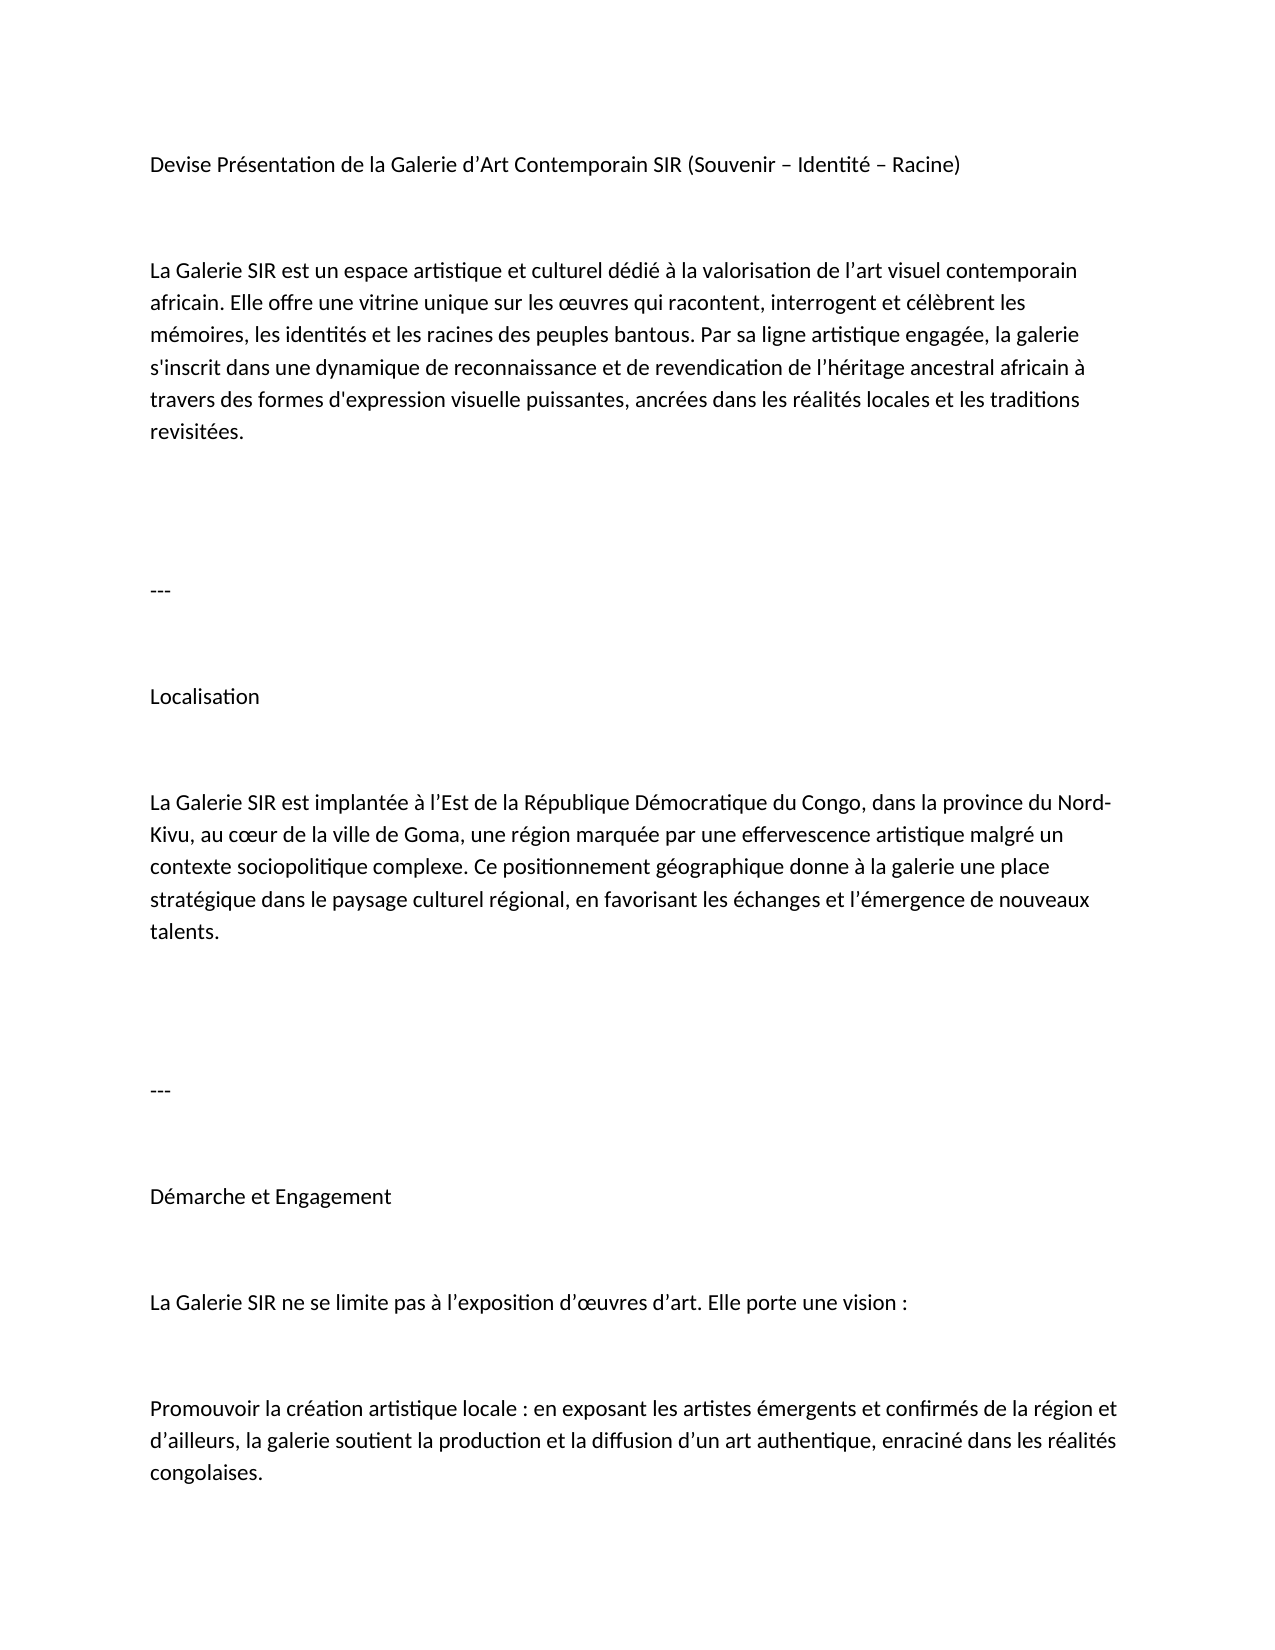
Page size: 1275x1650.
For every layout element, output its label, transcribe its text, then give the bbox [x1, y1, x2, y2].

text --- [150, 1076, 1125, 1104]
text Promouvoir la création artistique locale : en exposant les artistes émergents et confirmés de la région et d’ailleurs, la galerie soutient la production et la diffusion d’un art authentique, enraciné dans les réalités congolaises. [150, 1394, 1125, 1486]
text Localisation [150, 682, 1125, 710]
text La Galerie SIR est un espace artistique et culturel dédié à la valorisation de l’art visuel contemporain africain. Elle offre une vitrine unique sur les œuvres qui racontent, interrogent et célèbrent les mémoires, les identités et les racines des peuples bantous. Par sa ligne artistique engagée, la galerie s'inscrit dans une dynamique de reconnaissance et de revendication de l’héritage ancestral africain à travers des formes d'expression visuelle puissantes, ancrées dans les réalités locales et les traditions revisitées. [150, 256, 1125, 445]
text La Galerie SIR ne se limite pas à l’exposition d’œuvres d’art. Elle porte une vision : [150, 1288, 1125, 1316]
text La Galerie SIR est implantée à l’Est de la République Démocratique du Congo, dans la province du Nord-Kivu, au cœur de la ville de Goma, une région marquée par une effervescence artistique malgré un contexte sociopolitique complexe. Ce positionnement géographique donne à la galerie une place stratégique dans le paysage culturel régional, en favorisant les échanges et l’émergence de nouveaux talents. [150, 788, 1125, 945]
text Devise Présentation de la Galerie d’Art Contemporain SIR (Souvenir – Identité – Racine) [150, 150, 1125, 178]
text --- [150, 576, 1125, 604]
text Démarche et Engagement [150, 1182, 1125, 1210]
